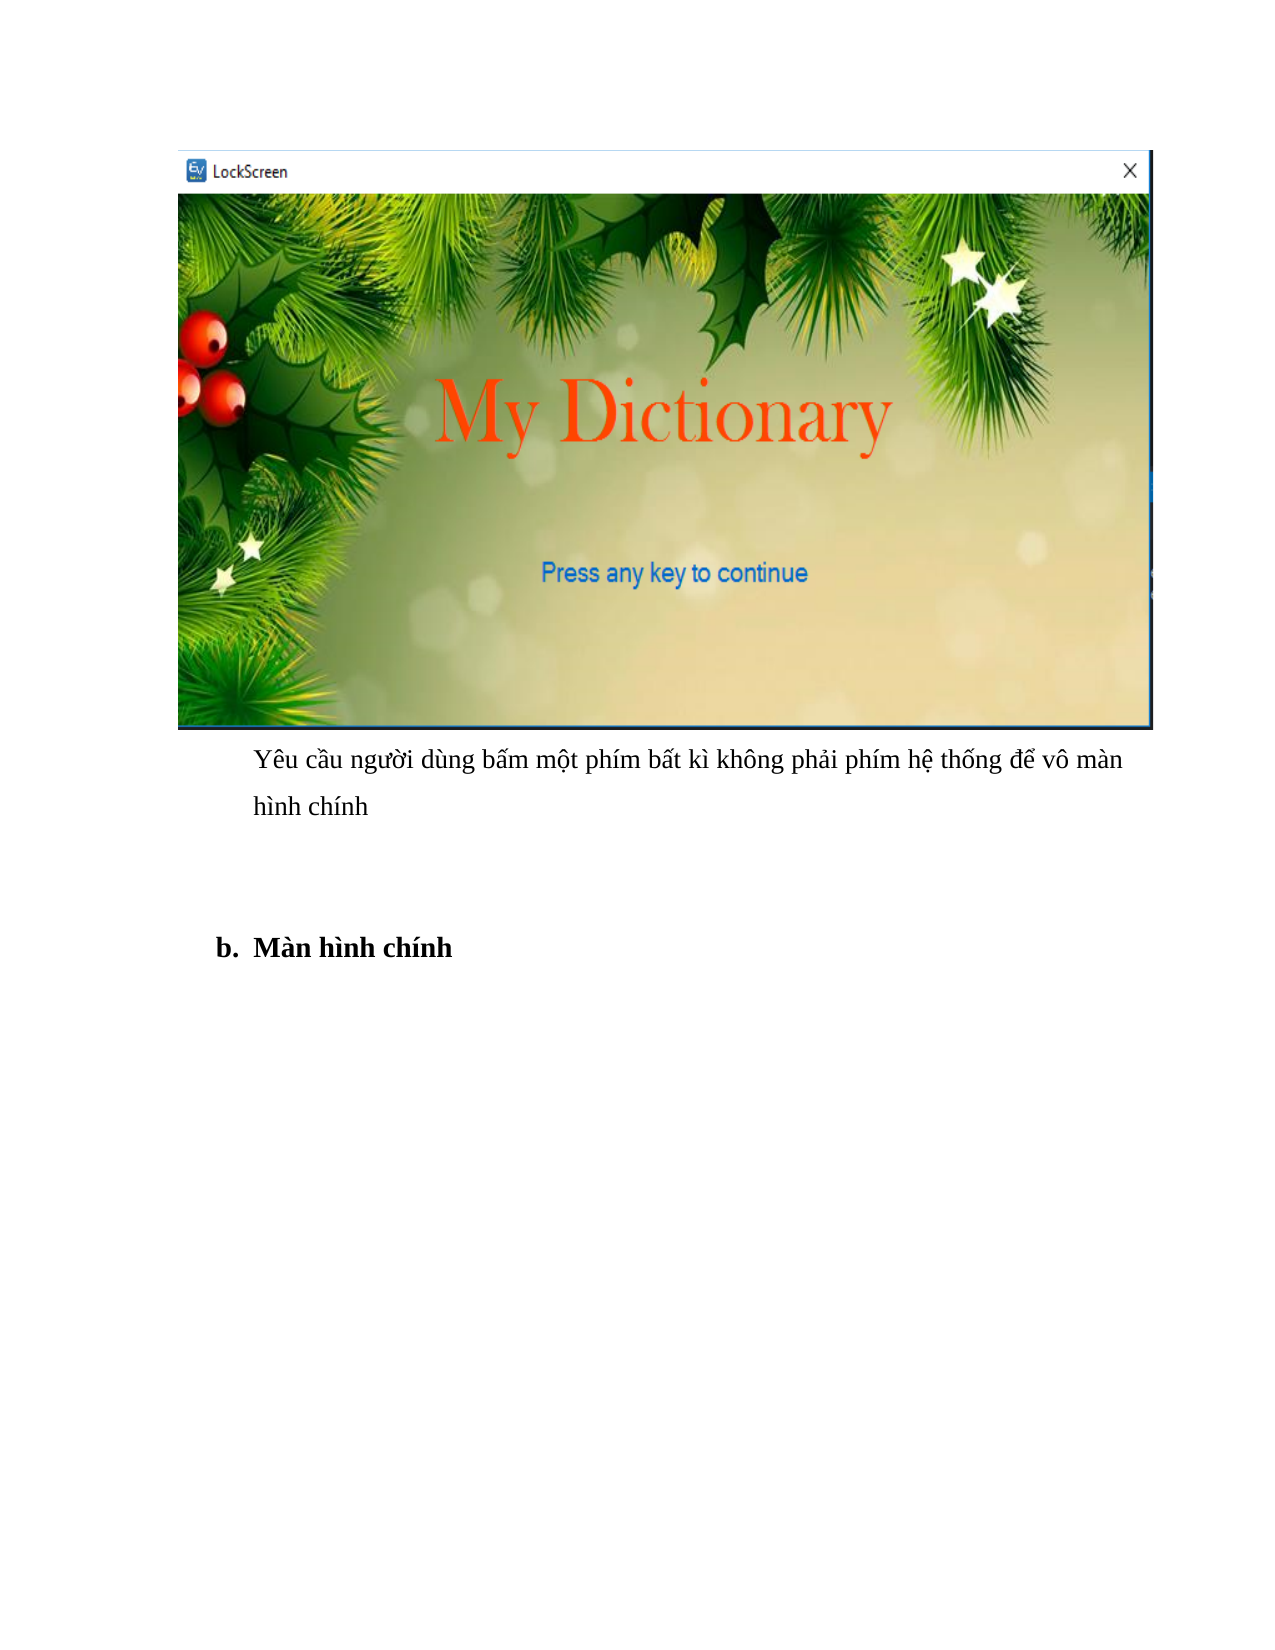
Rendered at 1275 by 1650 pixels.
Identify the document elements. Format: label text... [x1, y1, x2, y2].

list Màn hình chính [216, 930, 1125, 964]
picture [178, 150, 1154, 730]
list Yêu cầu người dùng bấm một phím bất kì không phải phím hệ thống để vô màn hình chính [253, 744, 1125, 821]
